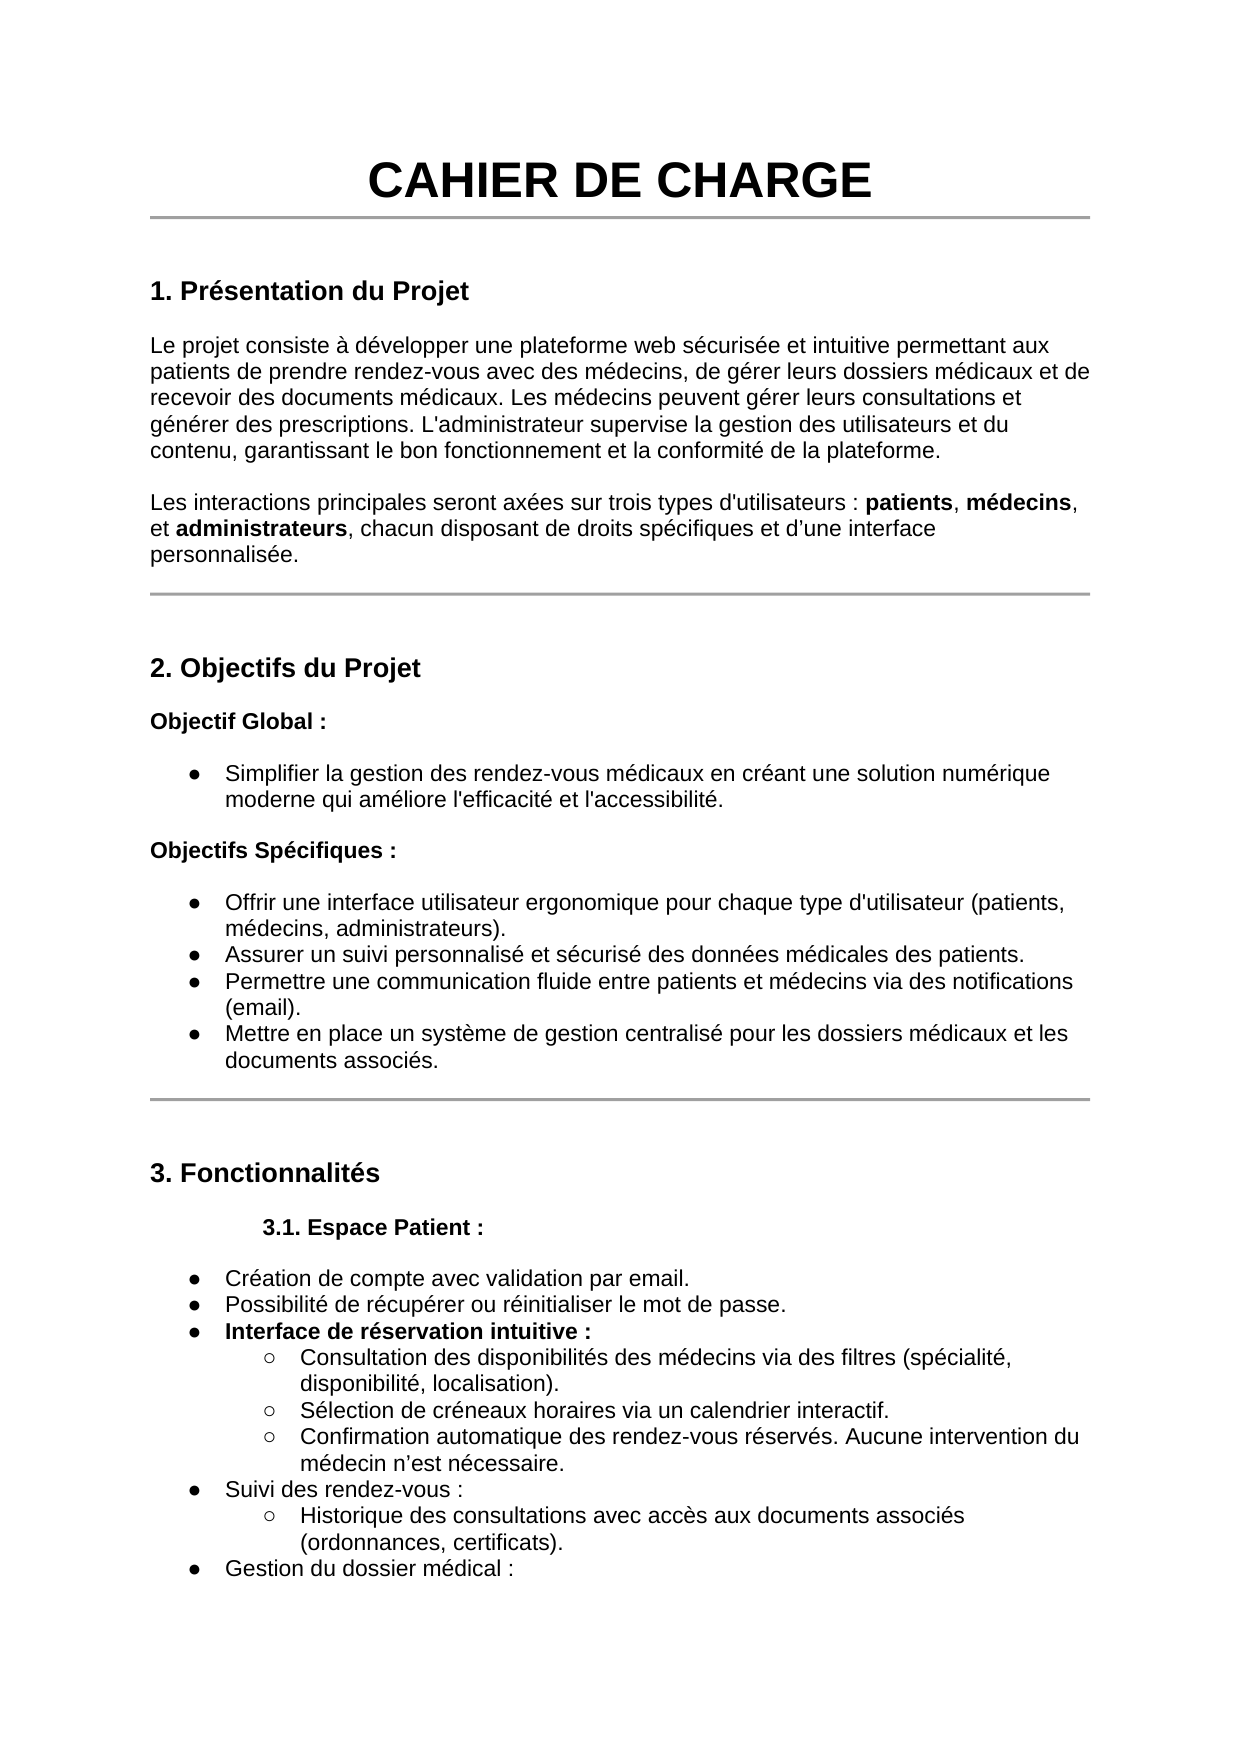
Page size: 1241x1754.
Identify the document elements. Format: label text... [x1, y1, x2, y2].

list Offrir une interface utilisateur ergonomique pour chaque type d'utilisateur (patients, médecins, administrateurs). [187, 888, 1090, 941]
list Permettre une communication fluide entre patients et médecins via des notifications (email). [187, 968, 1090, 1020]
list Consultation des disponibilités des médecins via des filtres (spécialité, disponibilité, localisation). [262, 1344, 1090, 1397]
list Gestion du dossier médical : [187, 1555, 1090, 1581]
subtitle 3.1. Espace Patient : [262, 1214, 1090, 1240]
list Confirmation automatique des rendez-vous réservés. Aucune intervention du médecin n’est nécessaire. [262, 1423, 1090, 1476]
list Création de compte avec validation par email. [187, 1265, 1090, 1291]
subtitle Objectif Global : [150, 708, 1090, 734]
list Sélection de créneaux horaires via un calendrier interactif. [262, 1397, 1090, 1423]
text Les interactions principales seront axées sur trois types d'utilisateurs : patients, médecins, et administrateurs, chacun disposant de droits spécifiques et d’une interface personnalisée. [150, 488, 1090, 567]
list Assurer un suivi personnalisé et sécurisé des données médicales des patients. [187, 941, 1090, 968]
subtitle 2. Objectifs du Projet [150, 652, 1090, 683]
list Simplifier la gestion des rendez-vous médicaux en créant une solution numérique moderne qui améliore l'efficacité et l'accessibilité. [187, 759, 1090, 812]
subtitle Objectifs Spécifiques : [150, 837, 1090, 863]
text CAHIER DE CHARGE [150, 150, 1090, 207]
list Possibilité de récupérer ou réinitialiser le mot de passe. [187, 1291, 1090, 1318]
text Le projet consiste à développer une plateforme web sécurisée et intuitive permettant aux patients de prendre rendez-vous avec des médecins, de gérer leurs dossiers médicaux et de recevoir des documents médicaux. Les médecins peuvent gérer leurs consultations et générer des prescriptions. L'administrateur supervise la gestion des utilisateurs et du contenu, garantissant le bon fonctionnement et la conformité de la plateforme. [150, 332, 1090, 463]
list Interface de réservation intuitive : [187, 1318, 1090, 1344]
list Mettre en place un système de gestion centralisé pour les dossiers médicaux et les documents associés. [187, 1020, 1090, 1073]
list Suivi des rendez-vous : [187, 1476, 1090, 1502]
list Historique des consultations avec accès aux documents associés (ordonnances, certificats). [262, 1502, 1090, 1555]
subtitle 1. Présentation du Projet [150, 275, 1090, 307]
subtitle 3. Fonctionnalités [150, 1157, 1090, 1189]
